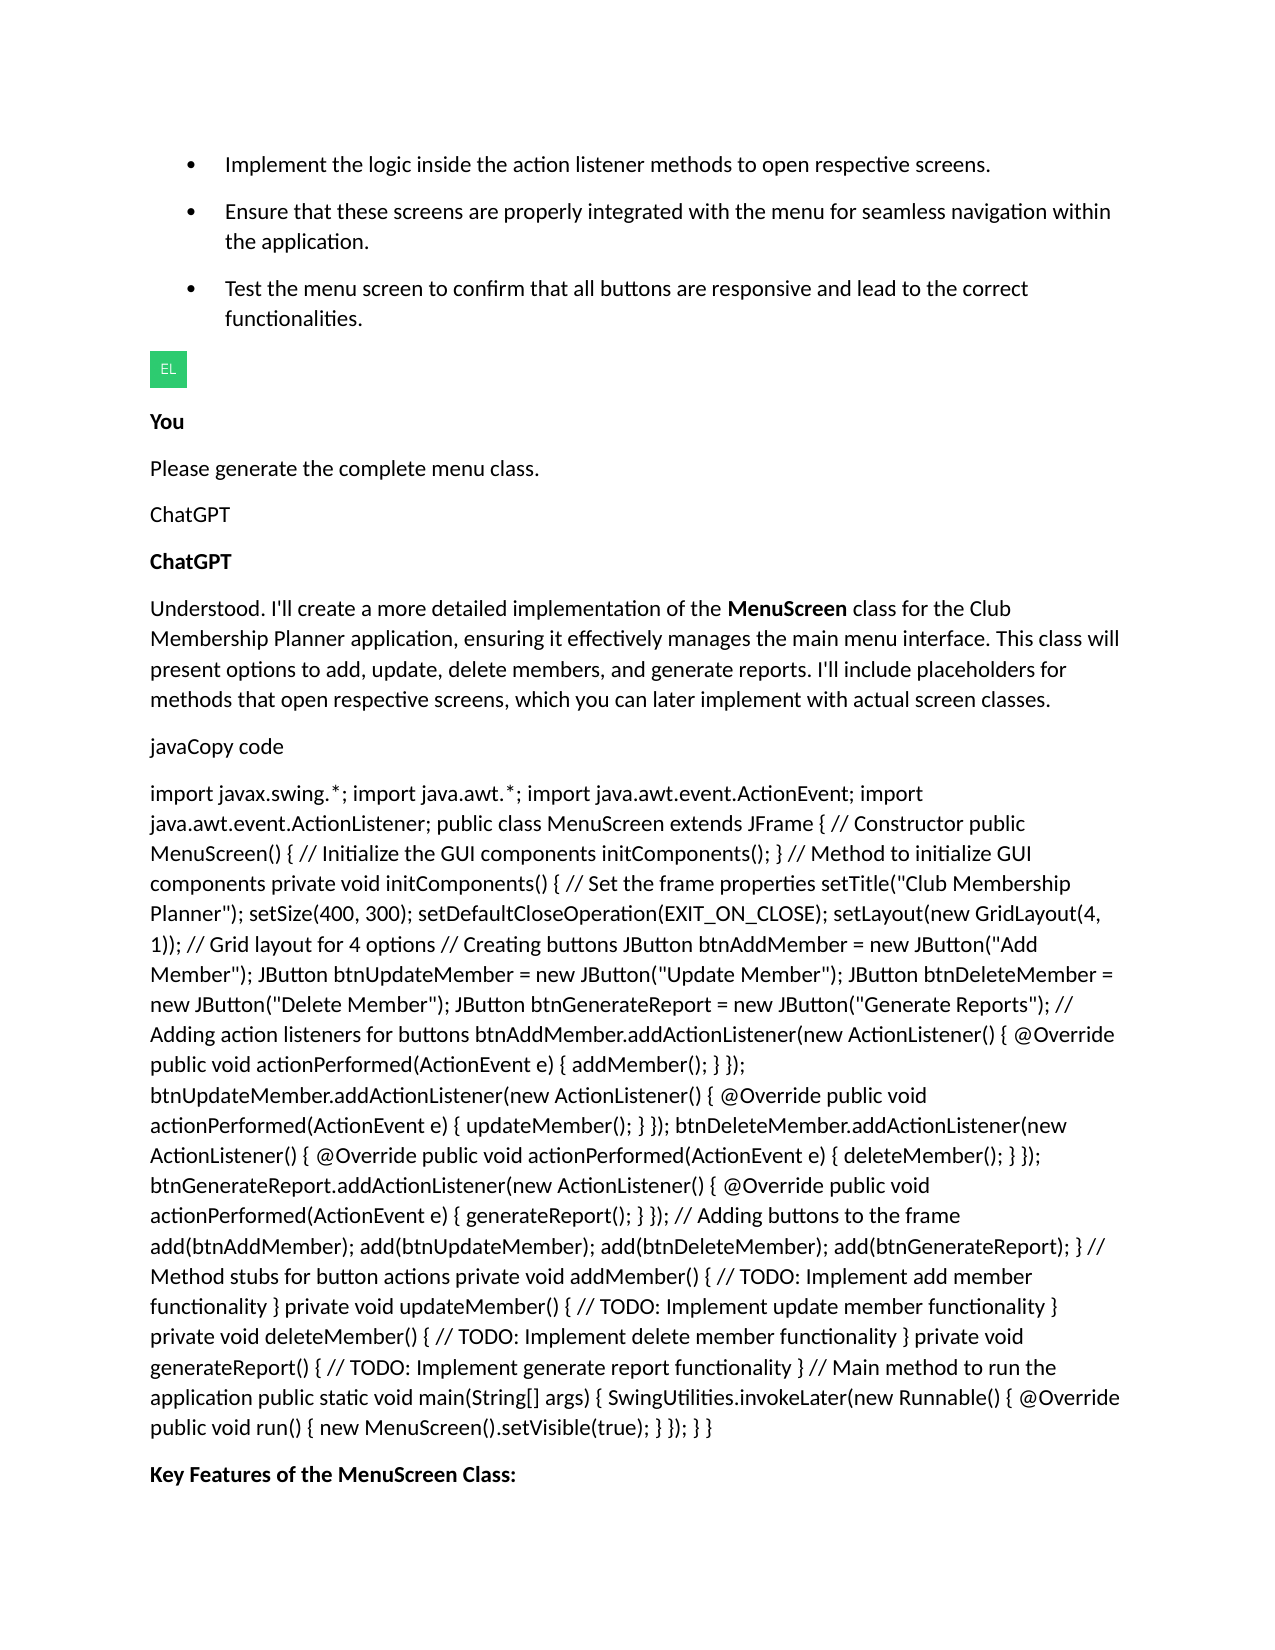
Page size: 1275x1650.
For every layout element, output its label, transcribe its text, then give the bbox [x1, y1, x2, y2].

text import javax.swing.*; import java.awt.*; import java.awt.event.ActionEvent; import java.awt.event.ActionListener; public class MenuScreen extends JFrame { // Constructor public MenuScreen() { // Initialize the GUI components initComponents(); } // Method to initialize GUI components private void initComponents() { // Set the frame properties setTitle("Club Membership Planner"); setSize(400, 300); setDefaultCloseOperation(EXIT_ON_CLOSE); setLayout(new GridLayout(4, 1)); // Grid layout for 4 options // Creating buttons JButton btnAddMember = new JButton("Add Member"); JButton btnUpdateMember = new JButton("Update Member"); JButton btnDeleteMember = new JButton("Delete Member"); JButton btnGenerateReport = new JButton("Generate Reports"); // Adding action listeners for buttons btnAddMember.addActionListener(new ActionListener() { @Override public void actionPerformed(ActionEvent e) { addMember(); } }); btnUpdateMember.addActionListener(new ActionListener() { @Override public void actionPerformed(ActionEvent e) { updateMember(); } }); btnDeleteMember.addActionListener(new ActionListener() { @Override public void actionPerformed(ActionEvent e) { deleteMember(); } }); btnGenerateReport.addActionListener(new ActionListener() { @Override public void actionPerformed(ActionEvent e) { generateReport(); } }); // Adding buttons to the frame add(btnAddMember); add(btnUpdateMember); add(btnDeleteMember); add(btnGenerateReport); } // Method stubs for button actions private void addMember() { // TODO: Implement add member functionality } private void updateMember() { // TODO: Implement update member functionality } private void deleteMember() { // TODO: Implement delete member functionality } private void generateReport() { // TODO: Implement generate report functionality } // Main method to run the application public static void main(String[] args) { SwingUtilities.invokeLater(new Runnable() { @Override public void run() { new MenuScreen().setVisible(true); } }); } } [150, 779, 1125, 1441]
text You [150, 407, 1125, 435]
text ChatGPT [150, 547, 1125, 576]
list Test the menu screen to confirm that all buttons are responsive and lead to the correct functionalities. [187, 274, 1125, 332]
picture [150, 351, 187, 388]
text Understood. I'll create a more detailed implementation of the MenuScreen class for the Club Membership Planner application, ensuring it effectively manages the main menu interface. This class will present options to add, update, delete members, and generate reports. I'll include placeholders for methods that open respective screens, which you can later implement with actual screen classes. [150, 594, 1125, 713]
text javaCopy code [150, 732, 1125, 760]
text Please generate the complete menu class. [150, 454, 1125, 482]
list Implement the logic inside the action listener methods to open respective screens. [187, 150, 1125, 178]
text Key Features of the MenuScreen Class: [150, 1460, 1125, 1488]
text ChatGPT [150, 501, 1125, 529]
list Ensure that these screens are properly integrated with the menu for seamless navigation within the application. [187, 197, 1125, 255]
